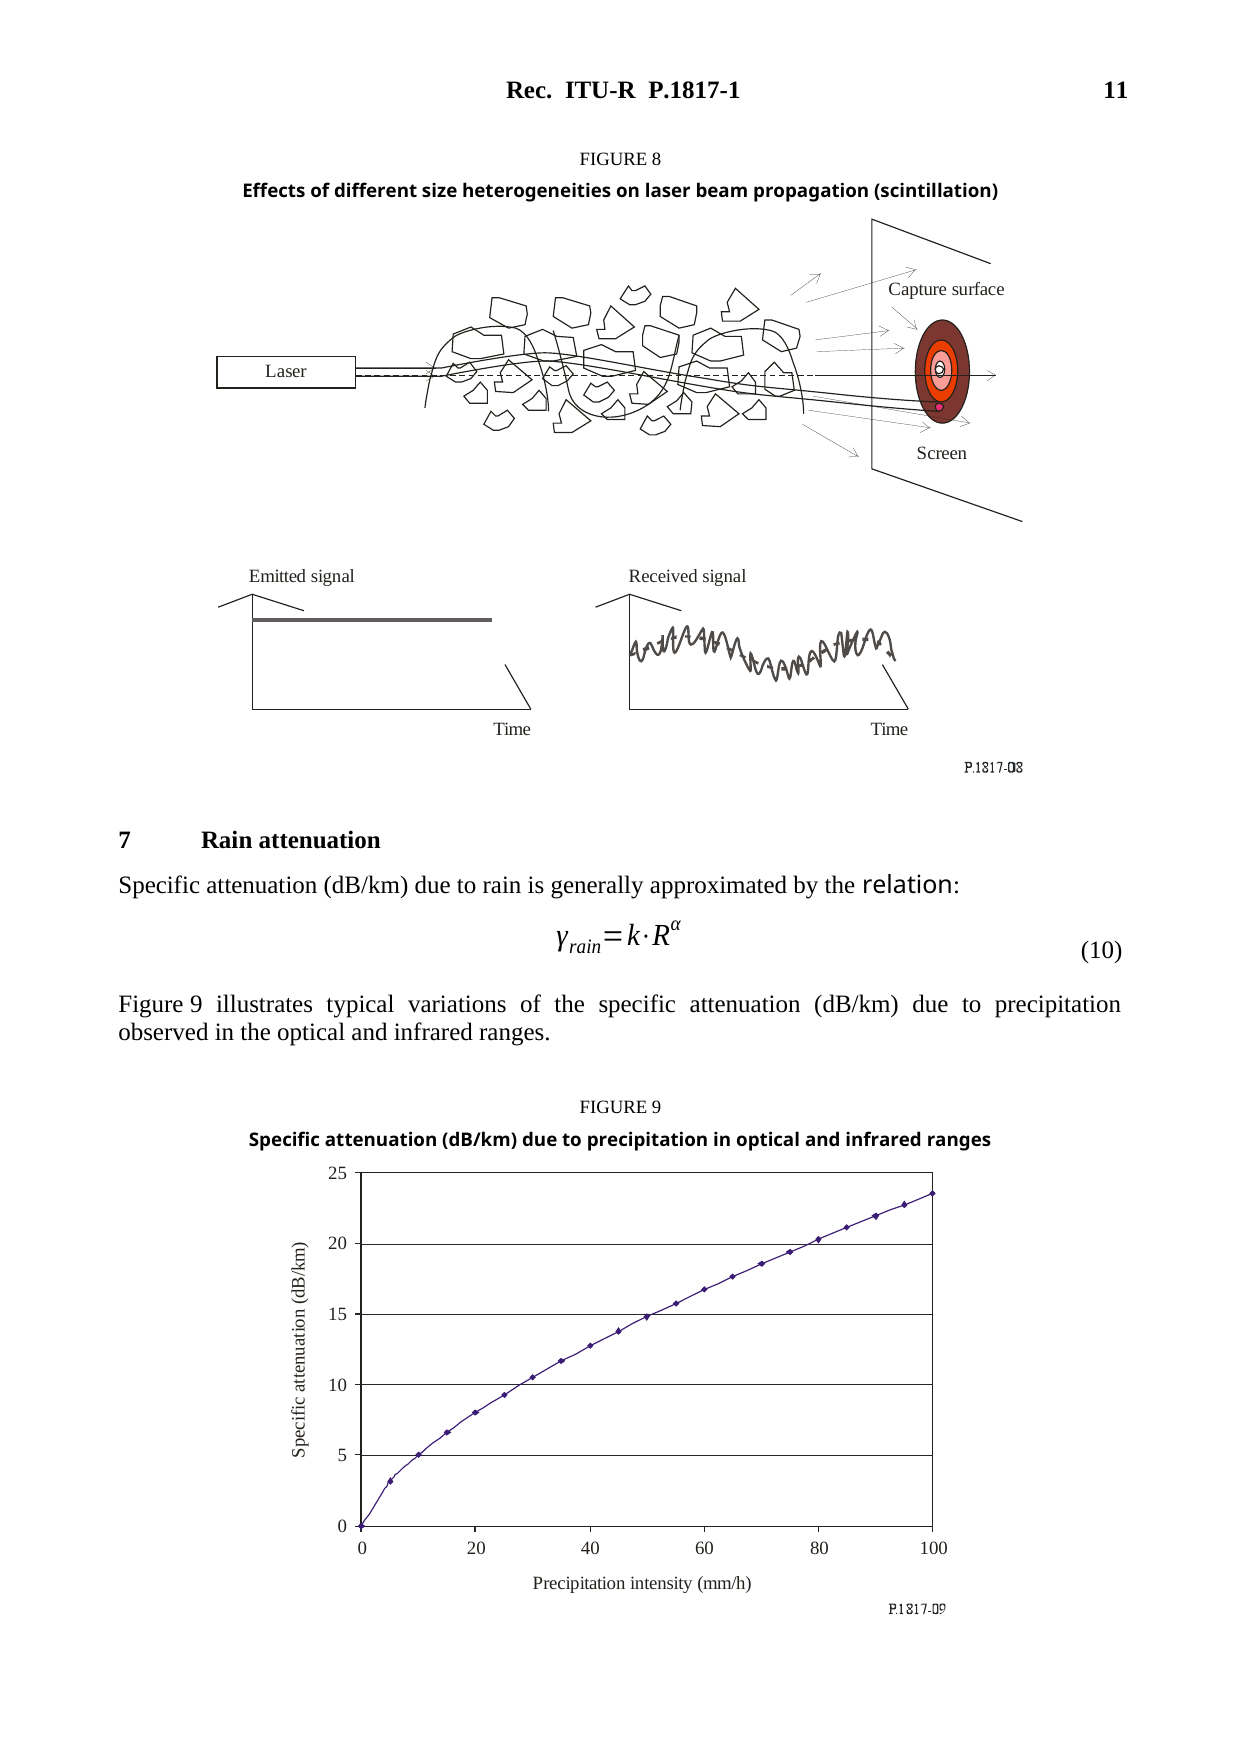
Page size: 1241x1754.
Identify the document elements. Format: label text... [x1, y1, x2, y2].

text Figure 8 [118, 148, 1122, 169]
text Figure 9 [118, 1096, 1122, 1118]
text Figure 9 illustrates typical variations of the specific attenuation (dB/km) due to precipitation observed in the optical and infrared ranges. [118, 989, 1122, 1046]
text (10) [118, 913, 1122, 964]
subtitle 7 Rain attenuation [118, 825, 1122, 854]
title Effects of different size heterogeneities on laser beam propagation (scintillation) [118, 178, 1122, 203]
title Specific attenuation (dB/km) due to precipitation in optical and infrared ranges [118, 1126, 1122, 1152]
text Specific attenuation (dB/km) due to rain is generally approximated by the relation: [118, 866, 1122, 900]
